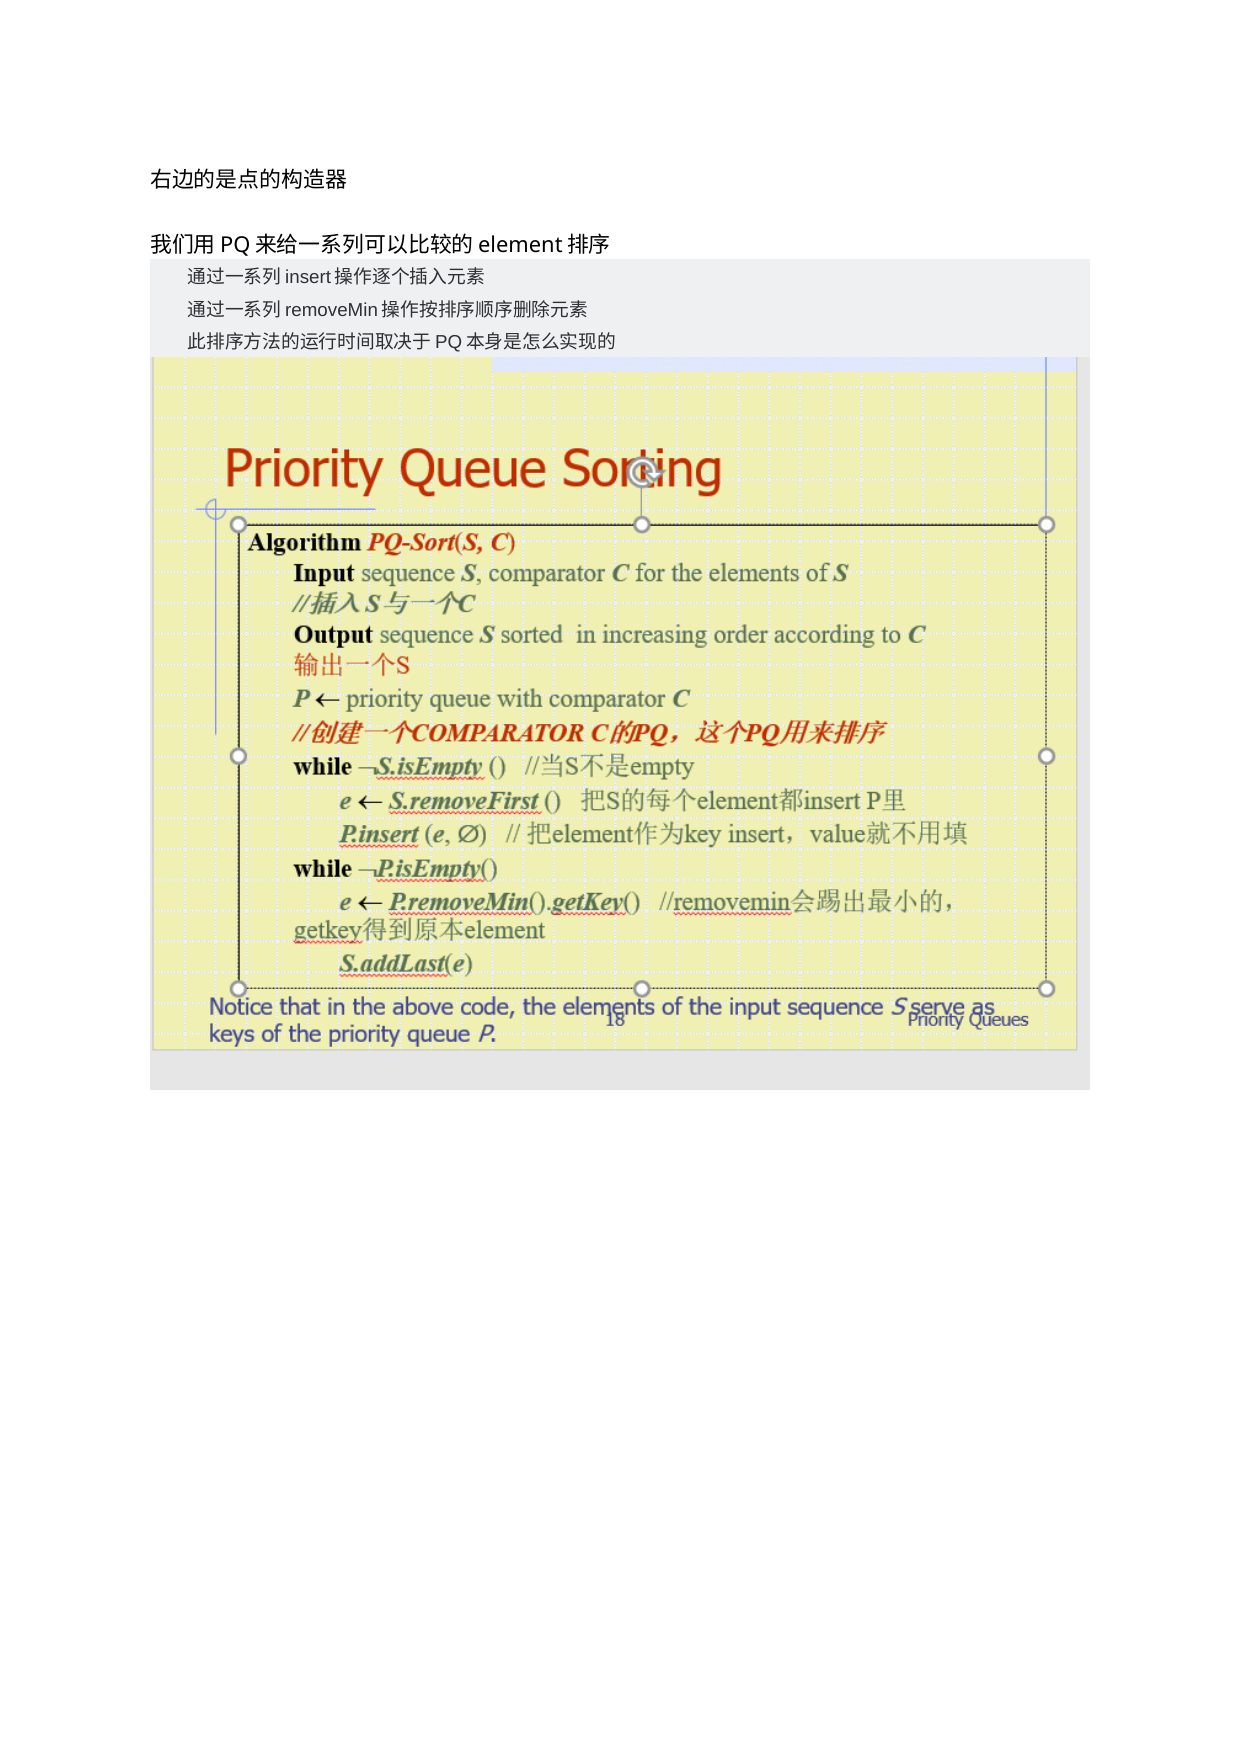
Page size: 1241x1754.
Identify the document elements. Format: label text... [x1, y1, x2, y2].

picture [150, 357, 1091, 1090]
text 此排序方法的运行时间取决于PQ本身是怎么实现的 [150, 324, 1090, 357]
text 通过一系列insert操作逐个插入元素 [150, 259, 1090, 292]
text 我们用PQ来给一系列可以比较的element排序 [150, 227, 1090, 259]
text 右边的是点的构造器 [150, 162, 1090, 194]
text 通过一系列removeMin操作按排序顺序删除元素 [150, 292, 1090, 324]
